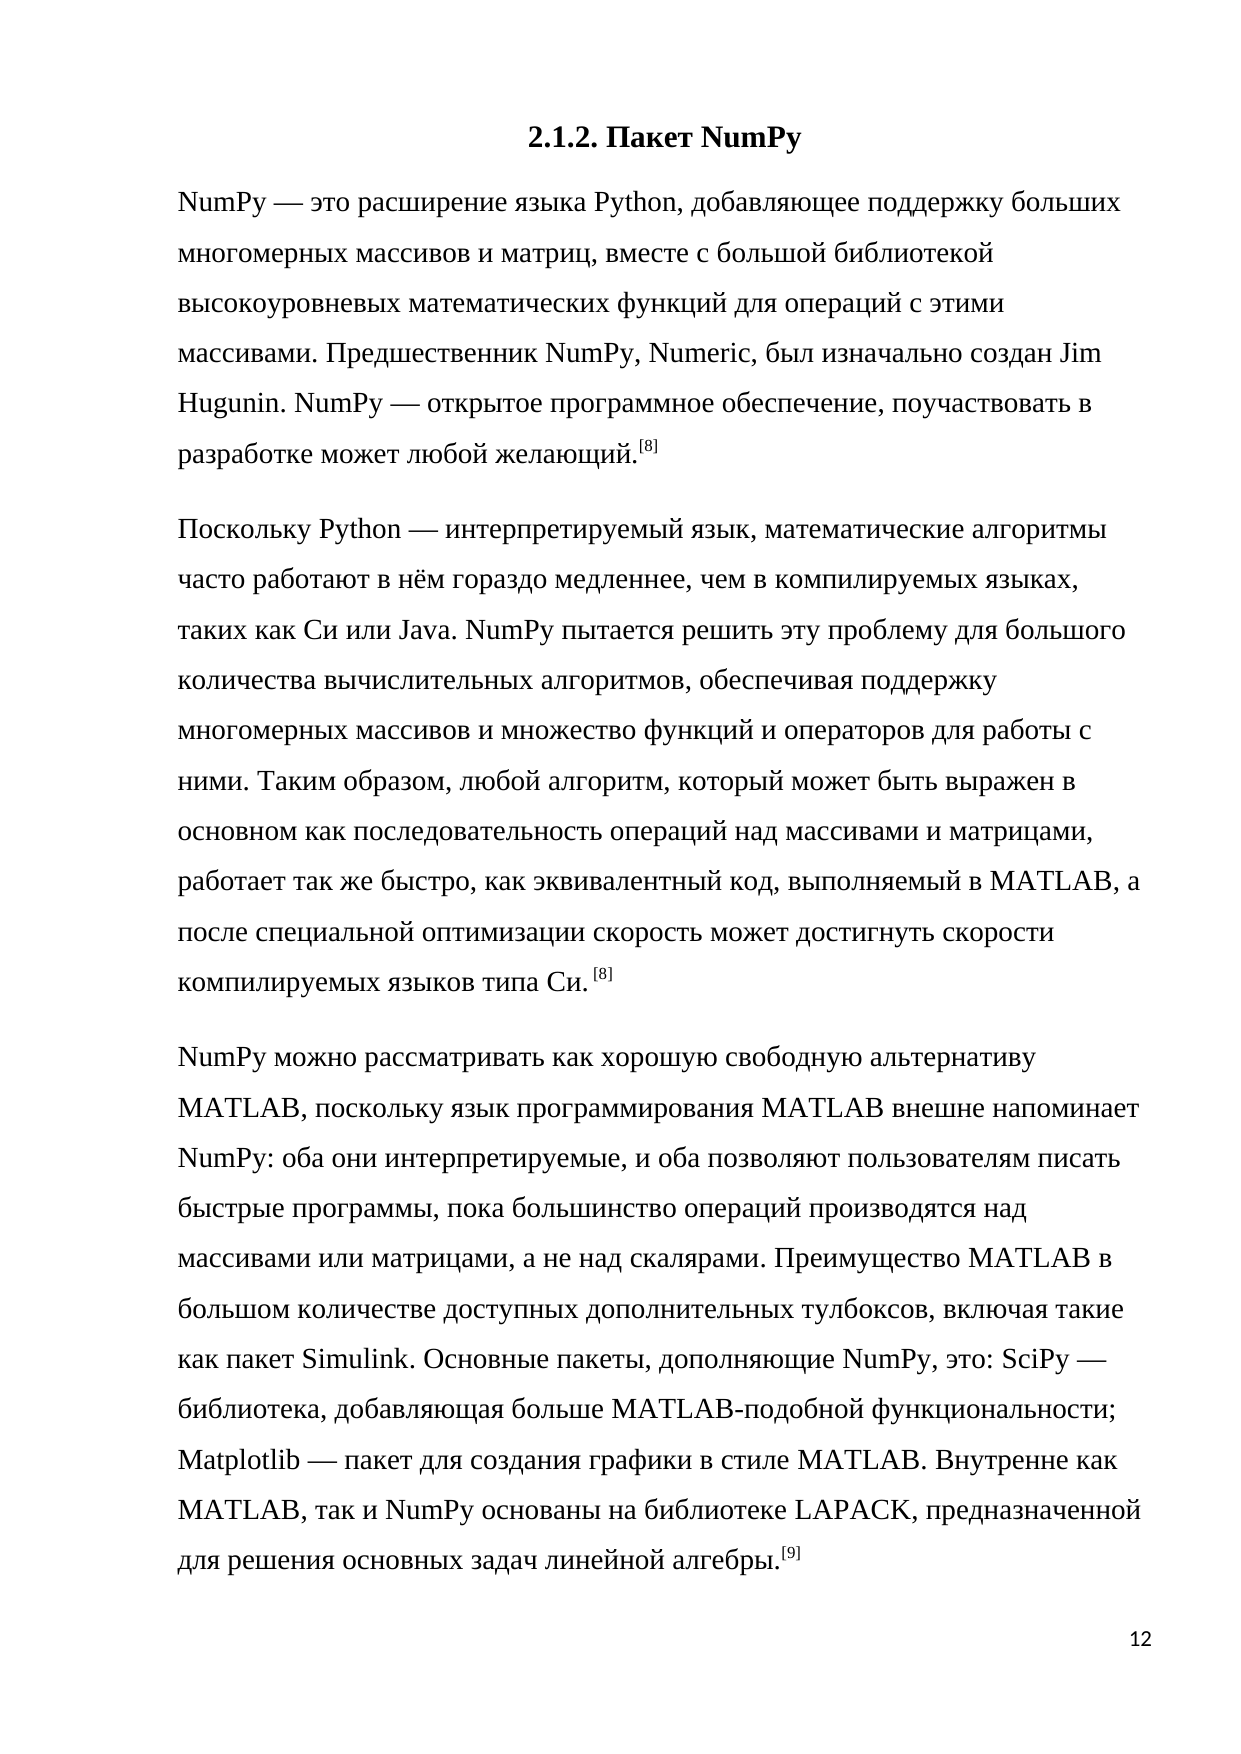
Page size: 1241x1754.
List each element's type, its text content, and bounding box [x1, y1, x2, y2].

text Пакет NumPy [177, 118, 1152, 154]
text Поскольку Python — интерпретируемый язык, математические алгоритмы часто работают в нём гораздо медленнее, чем в компилируемых языках, таких как Си или Java. NumPy пытается решить эту проблему для большого количества вычислительных алгоритмов, обеспечивая поддержку многомерных массивов и множество функций и операторов для работы с ними. Таким образом, любой алгоритм, который может быть выражен в основном как последовательность операций над массивами и матрицами, работает так же быстро, как эквивалентный код, выполняемый в MATLAB, а после специальной оптимизации скорость может достигнуть скорости компилируемых языков типа Си. [8] [177, 511, 1152, 998]
text NumPy — это расширение языка Python, добавляющее поддержку больших многомерных массивов и матриц, вместе с большой библиотекой высокоуровневых математических функций для операций с этими массивами. Предшественник NumPy, Numeric, был изначально создан Jim Hugunin. NumPy — открытое программное обеспечение, поучаствовать в разработке может любой желающий.[8] [177, 184, 1152, 469]
text NumPy можно рассматривать как хорошую свободную альтернативу MATLAB, поскольку язык программирования MATLAB внешне напоминает NumPy: оба они интерпретируемые, и оба позволяют пользователям писать быстрые программы, пока большинство операций производятся над массивами или матрицами, а не над скалярами. Преимущество MATLAB в большом количестве доступных дополнительных тулбоксов, включая такие как пакет Simulink. Основные пакеты, дополняющие NumPy, это: SciPy — библиотека, добавляющая больше MATLAB-подобной функциональности; Matplotlib — пакет для создания графики в стиле MATLAB. Внутренне как MATLAB, так и NumPy основаны на библиотеке LAPACK, предназначенной для решения основных задач линейной алгебры.[9] [177, 1039, 1152, 1576]
